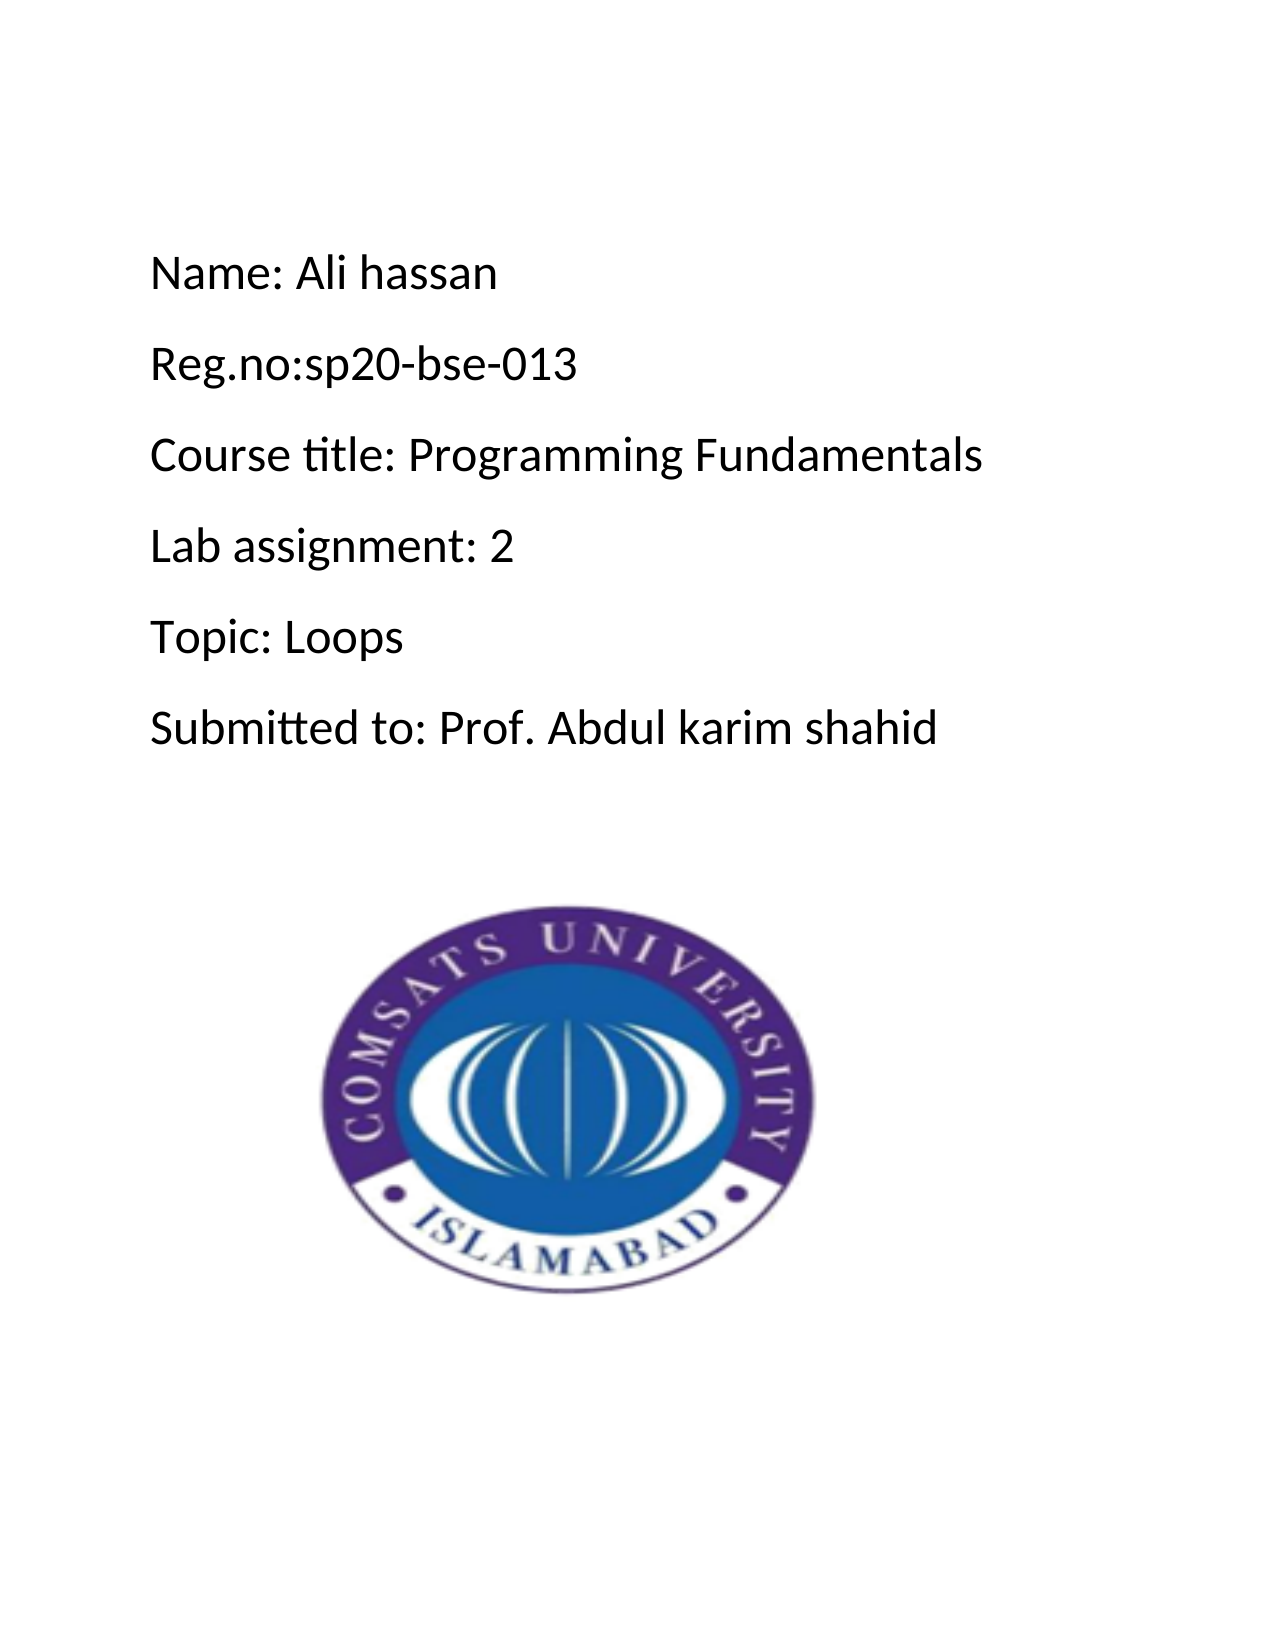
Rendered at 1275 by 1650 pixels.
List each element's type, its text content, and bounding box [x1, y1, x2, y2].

text Submitted to: Prof. Abdul karim shahid [150, 696, 1125, 757]
text Topic: Loops [150, 605, 1125, 666]
text Lab assignment: 2 [150, 514, 1125, 575]
text Reg.no:sp20-bse-013 [150, 332, 1125, 393]
text Course title: Programming Fundamentals [150, 423, 1125, 484]
picture [150, 786, 965, 1365]
text Name: Ali hassan [150, 241, 1125, 302]
